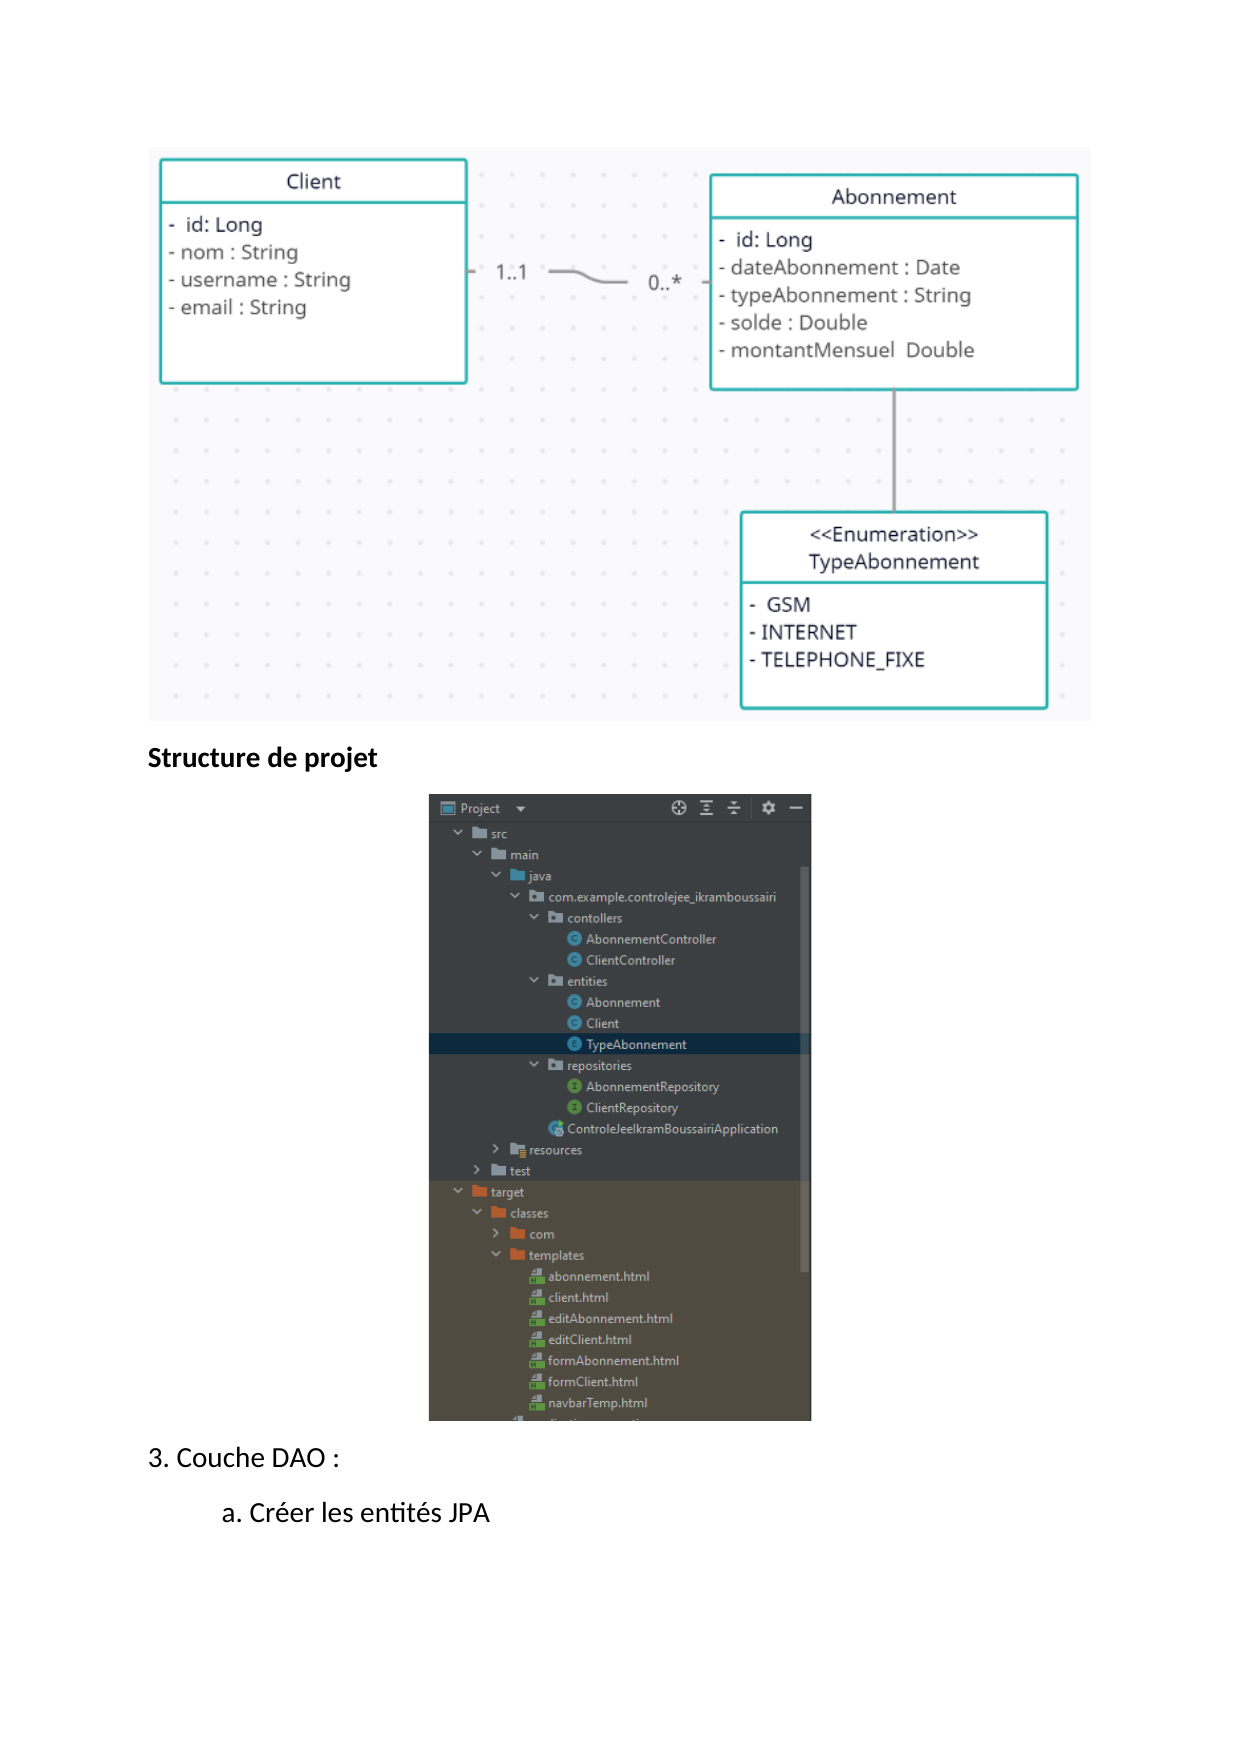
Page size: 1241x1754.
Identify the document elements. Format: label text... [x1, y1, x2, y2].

text 3. Couche DAO : [148, 1439, 1093, 1475]
text Structure de projet [148, 739, 1093, 775]
picture [149, 147, 1091, 721]
picture [428, 794, 812, 1421]
text a. Créer les entités JPA [221, 1494, 1093, 1530]
